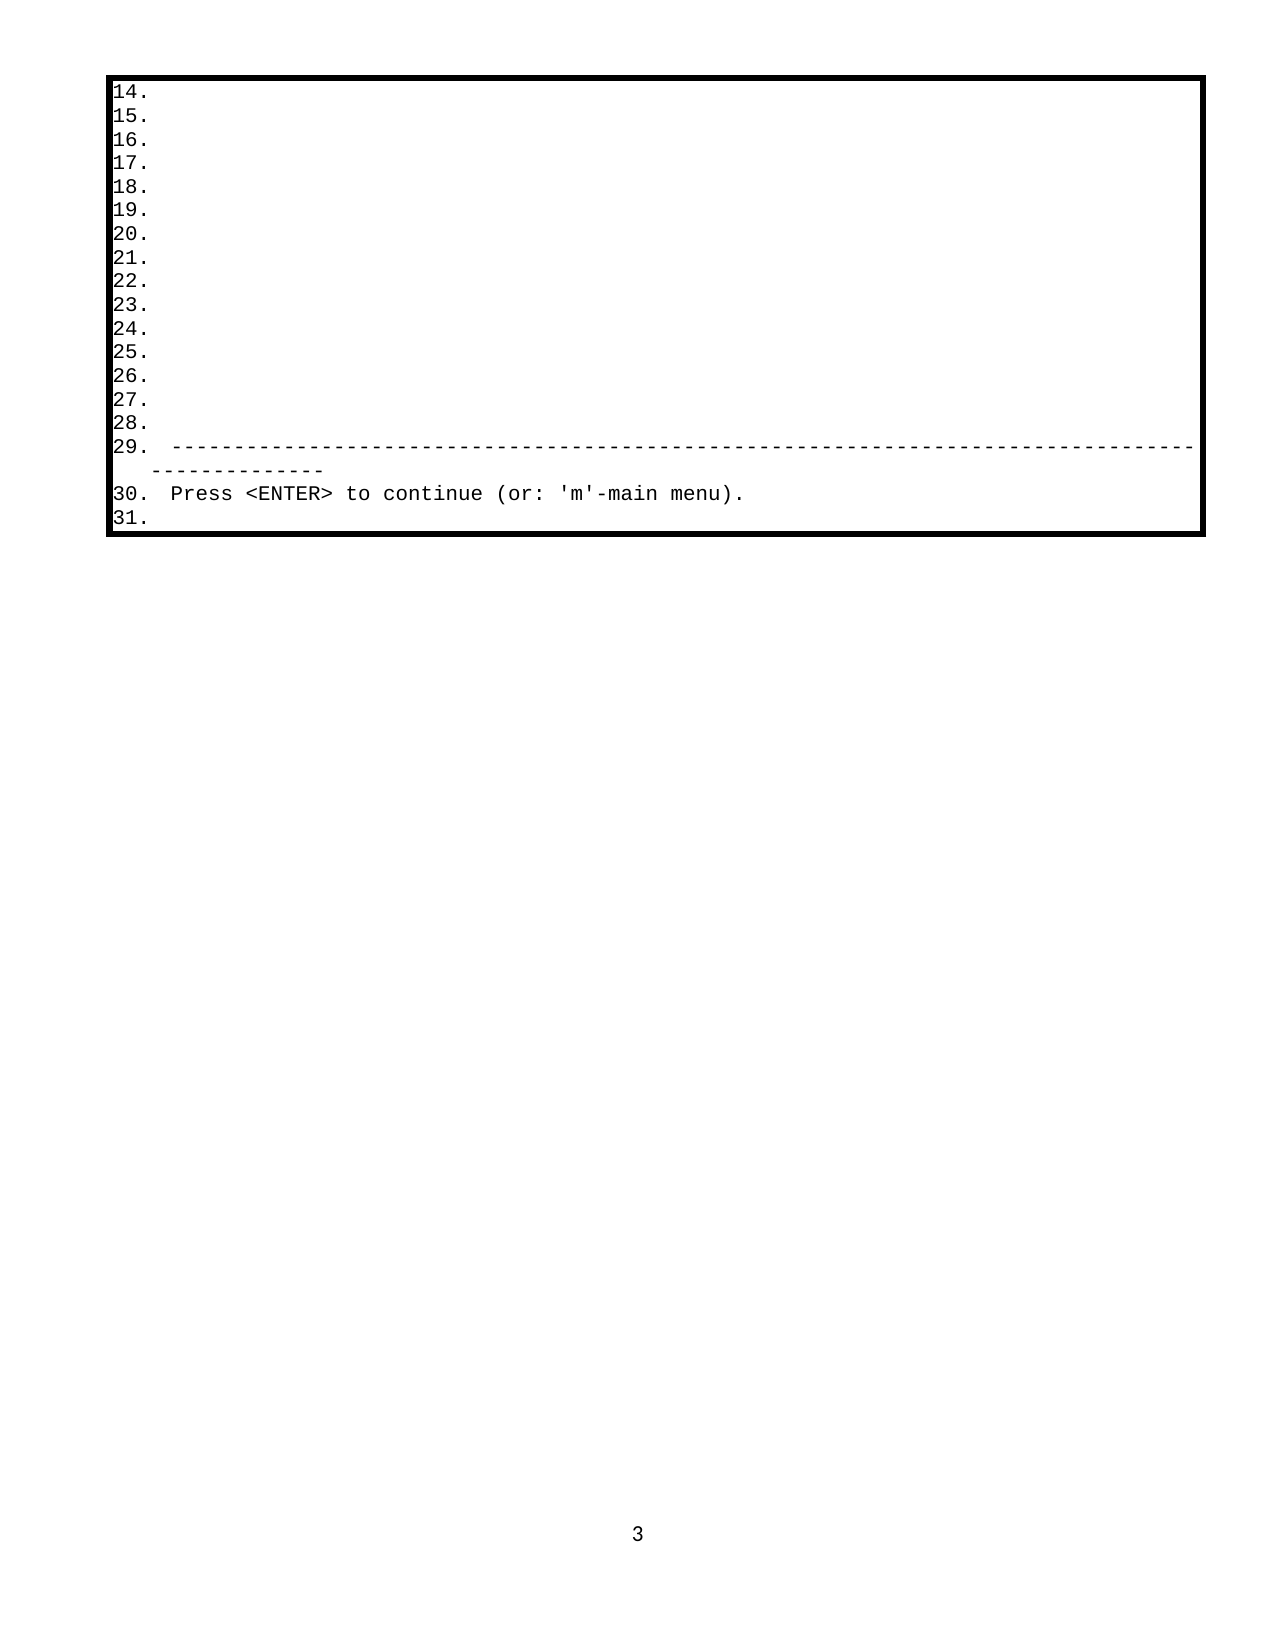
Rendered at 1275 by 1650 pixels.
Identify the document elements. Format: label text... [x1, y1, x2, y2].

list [113, 430, 1200, 477]
list Press <ENTER> to continue (or: 'm'-main menu). [113, 477, 1200, 507]
